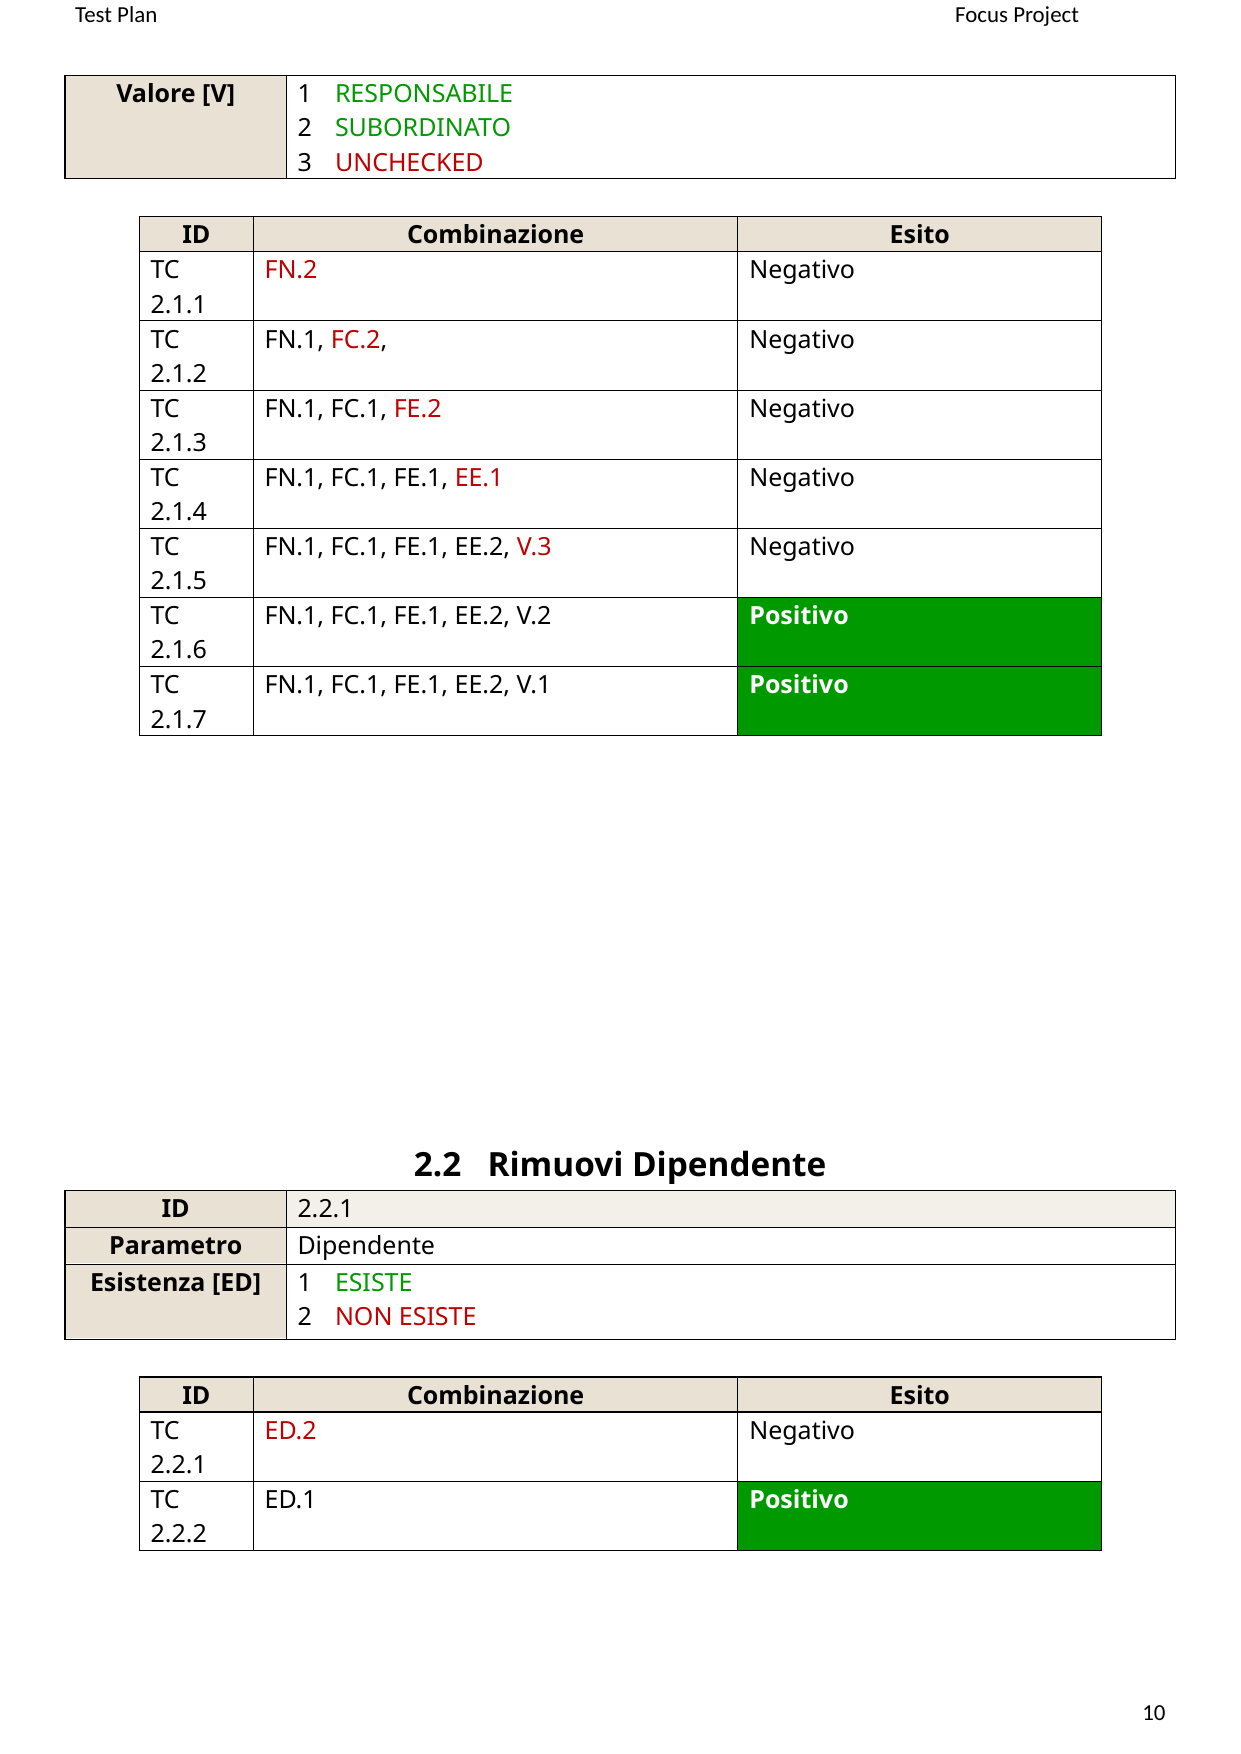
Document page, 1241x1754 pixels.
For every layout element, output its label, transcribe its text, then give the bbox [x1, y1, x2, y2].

table_cell TC 2.1.6 [140, 598, 253, 666]
table_header ID [140, 1378, 253, 1411]
table_header Esito [738, 217, 1101, 251]
table_cell Positivo [738, 598, 1101, 666]
table_cell TC 2.1.3 [140, 391, 253, 459]
table_header Combinazione [254, 1378, 737, 1411]
table_cell Esistenza [ED] [66, 1265, 286, 1338]
table_cell TC 2.1.7 [140, 667, 253, 735]
table_header ID [140, 217, 253, 251]
list Rimuovi Dipendente [75, 1141, 1165, 1186]
table_cell ED.1 [254, 1482, 737, 1550]
table_cell Negativo [738, 252, 1101, 320]
table_cell FN.1, FC.1, FE.1, EE.2, V.2 [254, 598, 737, 666]
table_cell TC 2.1.4 [140, 460, 253, 528]
table_cell Negativo [738, 1413, 1101, 1481]
table_cell FN.1, FC.1, FE.1, EE.2, V.1 [254, 667, 737, 735]
table_cell ED.2 [254, 1413, 737, 1481]
table_header Esito [738, 1378, 1101, 1411]
table_cell Valore [V] [66, 76, 286, 178]
table_cell TC 2.2.2 [140, 1482, 253, 1550]
table_cell RESPONSABILE SUBORDINATO UNCHECKED [287, 76, 1175, 178]
table_cell TC 2.1.1 [140, 252, 253, 320]
table_cell Parametro [66, 1228, 286, 1263]
table_cell Positivo [738, 1482, 1101, 1550]
table_cell Negativo [738, 529, 1101, 597]
table_cell Dipendente [287, 1228, 1175, 1263]
table_header ID [66, 1191, 286, 1227]
table_cell FN.1, FC.1, FE.2 [254, 391, 737, 459]
table_cell TC 2.2.1 [140, 1413, 253, 1481]
table_cell Positivo [738, 667, 1101, 735]
table_cell FN.1, FC.1, FE.1, EE.2, V.3 [254, 529, 737, 597]
table_cell TC 2.1.2 [140, 321, 253, 389]
table_cell Negativo [738, 391, 1101, 459]
table_cell FN.1, FC.1, FE.1, EE.1 [254, 460, 737, 528]
table_cell TC 2.1.5 [140, 529, 253, 597]
table_cell FN.1, FC.2, [254, 321, 737, 389]
table_cell Negativo [738, 321, 1101, 389]
table_header 2.2.1 [287, 1191, 1175, 1227]
table_cell FN.2 [254, 252, 737, 320]
table_cell ESISTE NON ESISTE [287, 1265, 1175, 1338]
table_header Combinazione [254, 217, 737, 251]
table_cell Negativo [738, 460, 1101, 528]
